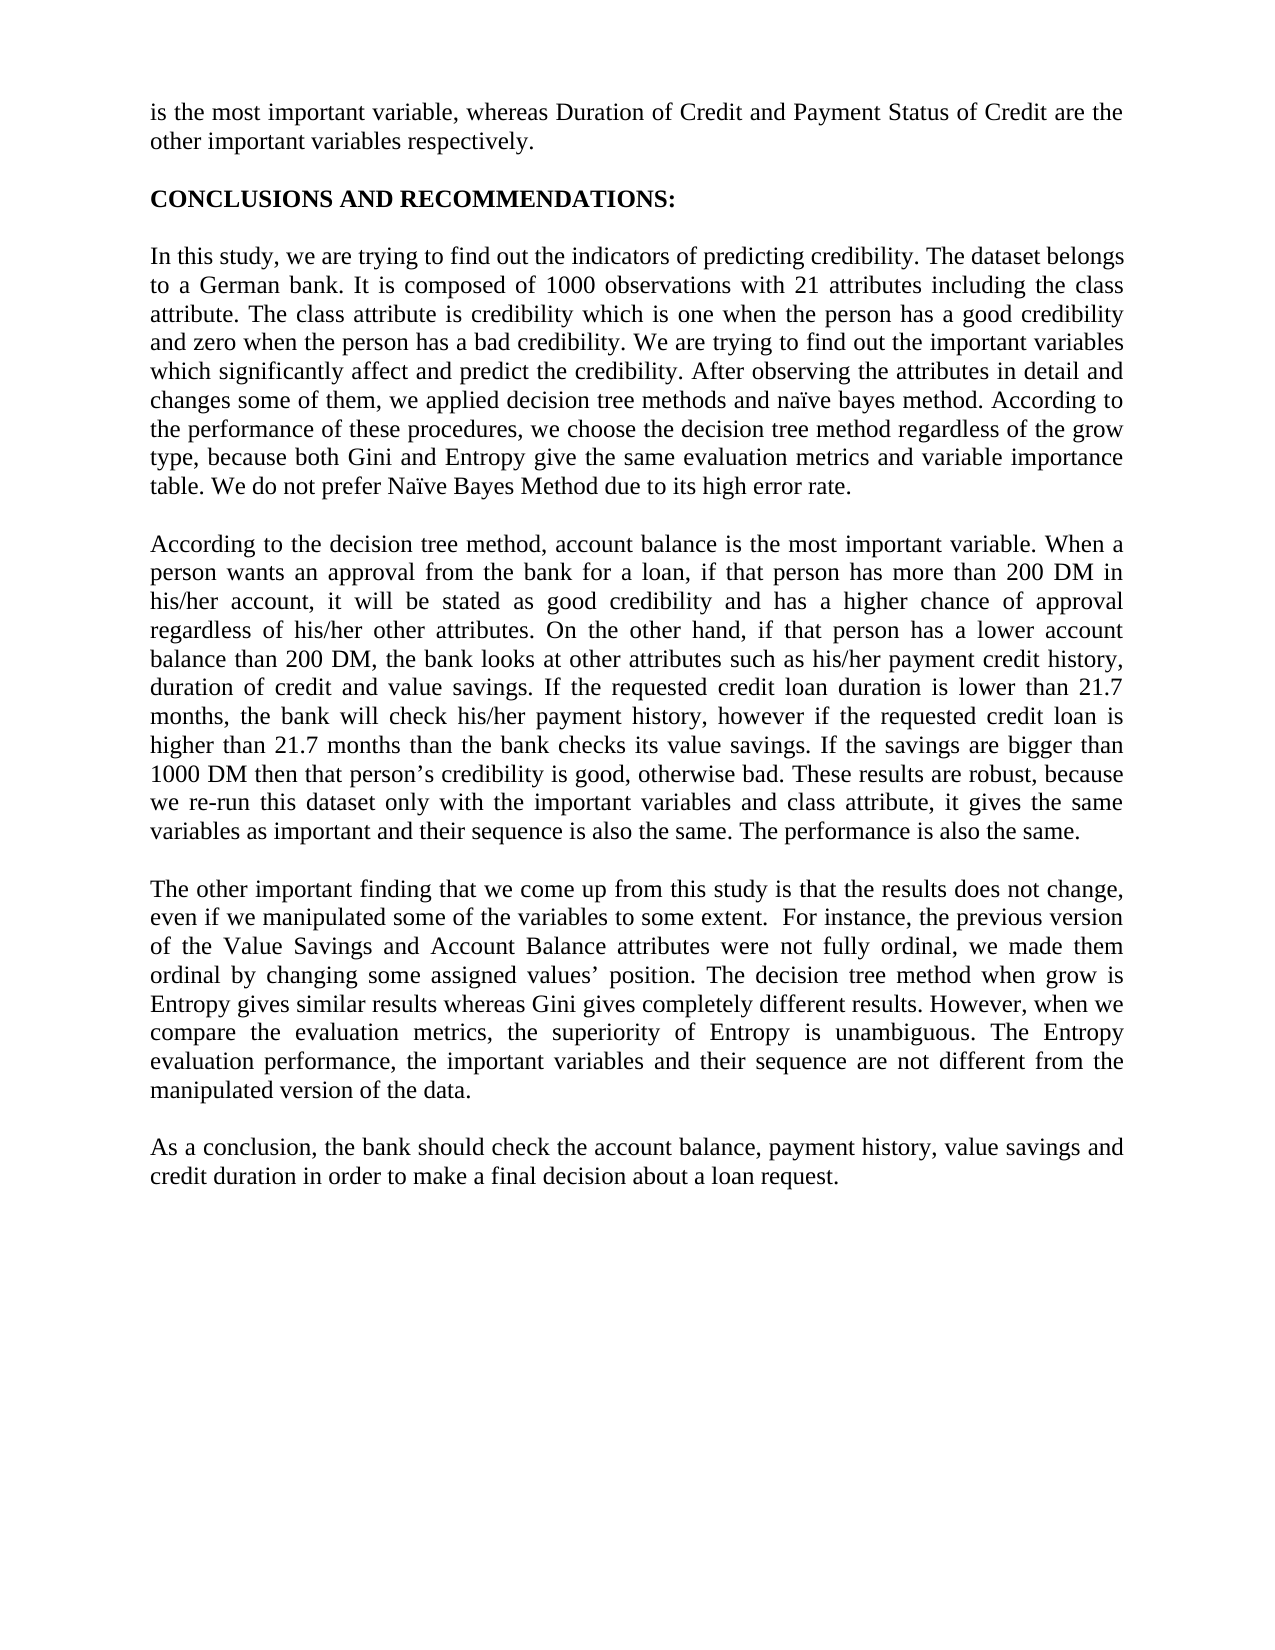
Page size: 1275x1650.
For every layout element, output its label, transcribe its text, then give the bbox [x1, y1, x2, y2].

text As a conclusion, the bank should check the account balance, payment history, value savings and credit duration in order to make a final decision about a loan request. [150, 1132, 1125, 1190]
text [150, 97, 1125, 155]
text CONCLUSIONS AND RECOMMENDATIONS: [150, 184, 1125, 212]
text In this study, we are trying to find out the indicators of predicting credibility. The dataset belongs to a German bank. It is composed of 1000 observations with 21 attributes including the class attribute. The class attribute is credibility which is one when the person has a good credibility and zero when the person has a bad credibility. We are trying to find out the important variables which significantly affect and predict the credibility. After observing the attributes in detail and changes some of them, we applied decision tree methods and naïve bayes method. According to the performance of these procedures, we choose the decision tree method regardless of the grow type, because both Gini and Entropy give the same evaluation metrics and variable importance table. We do not prefer Naïve Bayes Method due to its high error rate. [150, 241, 1125, 500]
text According to the decision tree method, account balance is the most important variable. When a person wants an approval from the bank for a loan, if that person has more than 200 DM in his/her account, it will be stated as good credibility and has a higher chance of approval regardless of his/her other attributes. On the other hand, if that person has a lower account balance than 200 DM, the bank looks at other attributes such as his/her payment credit history, duration of credit and value savings. If the requested credit loan duration is lower than 21.7 months, the bank will check his/her payment history, however if the requested credit loan is higher than 21.7 months than the bank checks its value savings. If the savings are bigger than 1000 DM then that person’s credibility is good, otherwise bad. These results are robust, because we re-run this dataset only with the important variables and class attribute, it gives the same variables as important and their sequence is also the same. The performance is also the same. [150, 529, 1125, 845]
text The other important finding that we come up from this study is that the results does not change, even if we manipulated some of the variables to some extent. For instance, the previous version of the Value Savings and Account Balance attributes were not fully ordinal, we made them ordinal by changing some assigned values’ position. The decision tree method when grow is Entropy gives similar results whereas Gini gives completely different results. However, when we compare the evaluation metrics, the superiority of Entropy is unambiguous. The Entropy evaluation performance, the important variables and their sequence are not different from the manipulated version of the data. [150, 874, 1125, 1104]
